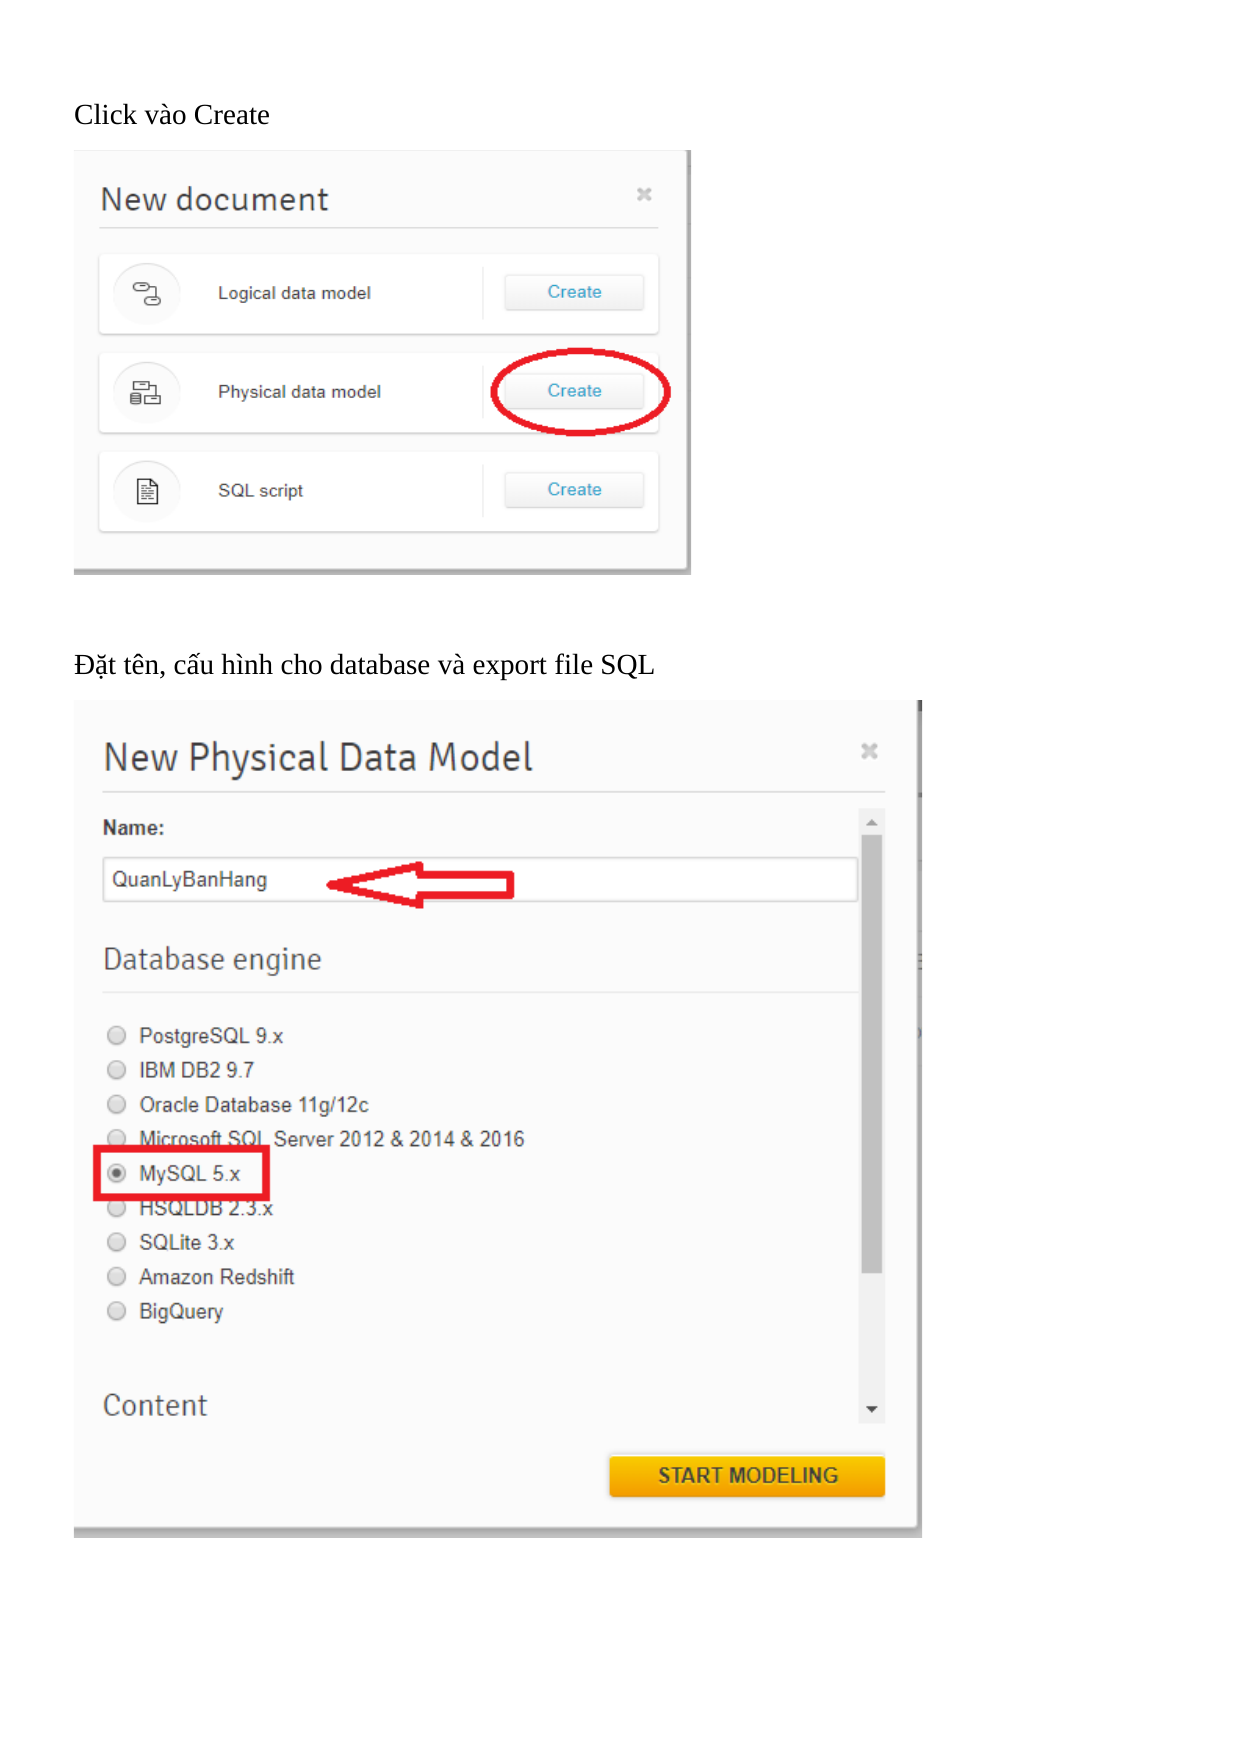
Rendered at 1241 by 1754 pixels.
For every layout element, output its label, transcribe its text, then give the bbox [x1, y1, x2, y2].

text Click vào Create [74, 97, 1090, 131]
text Đặt tên, cấu hình cho database và export file SQL [74, 647, 1090, 681]
picture [73, 150, 692, 575]
picture [73, 700, 923, 1538]
